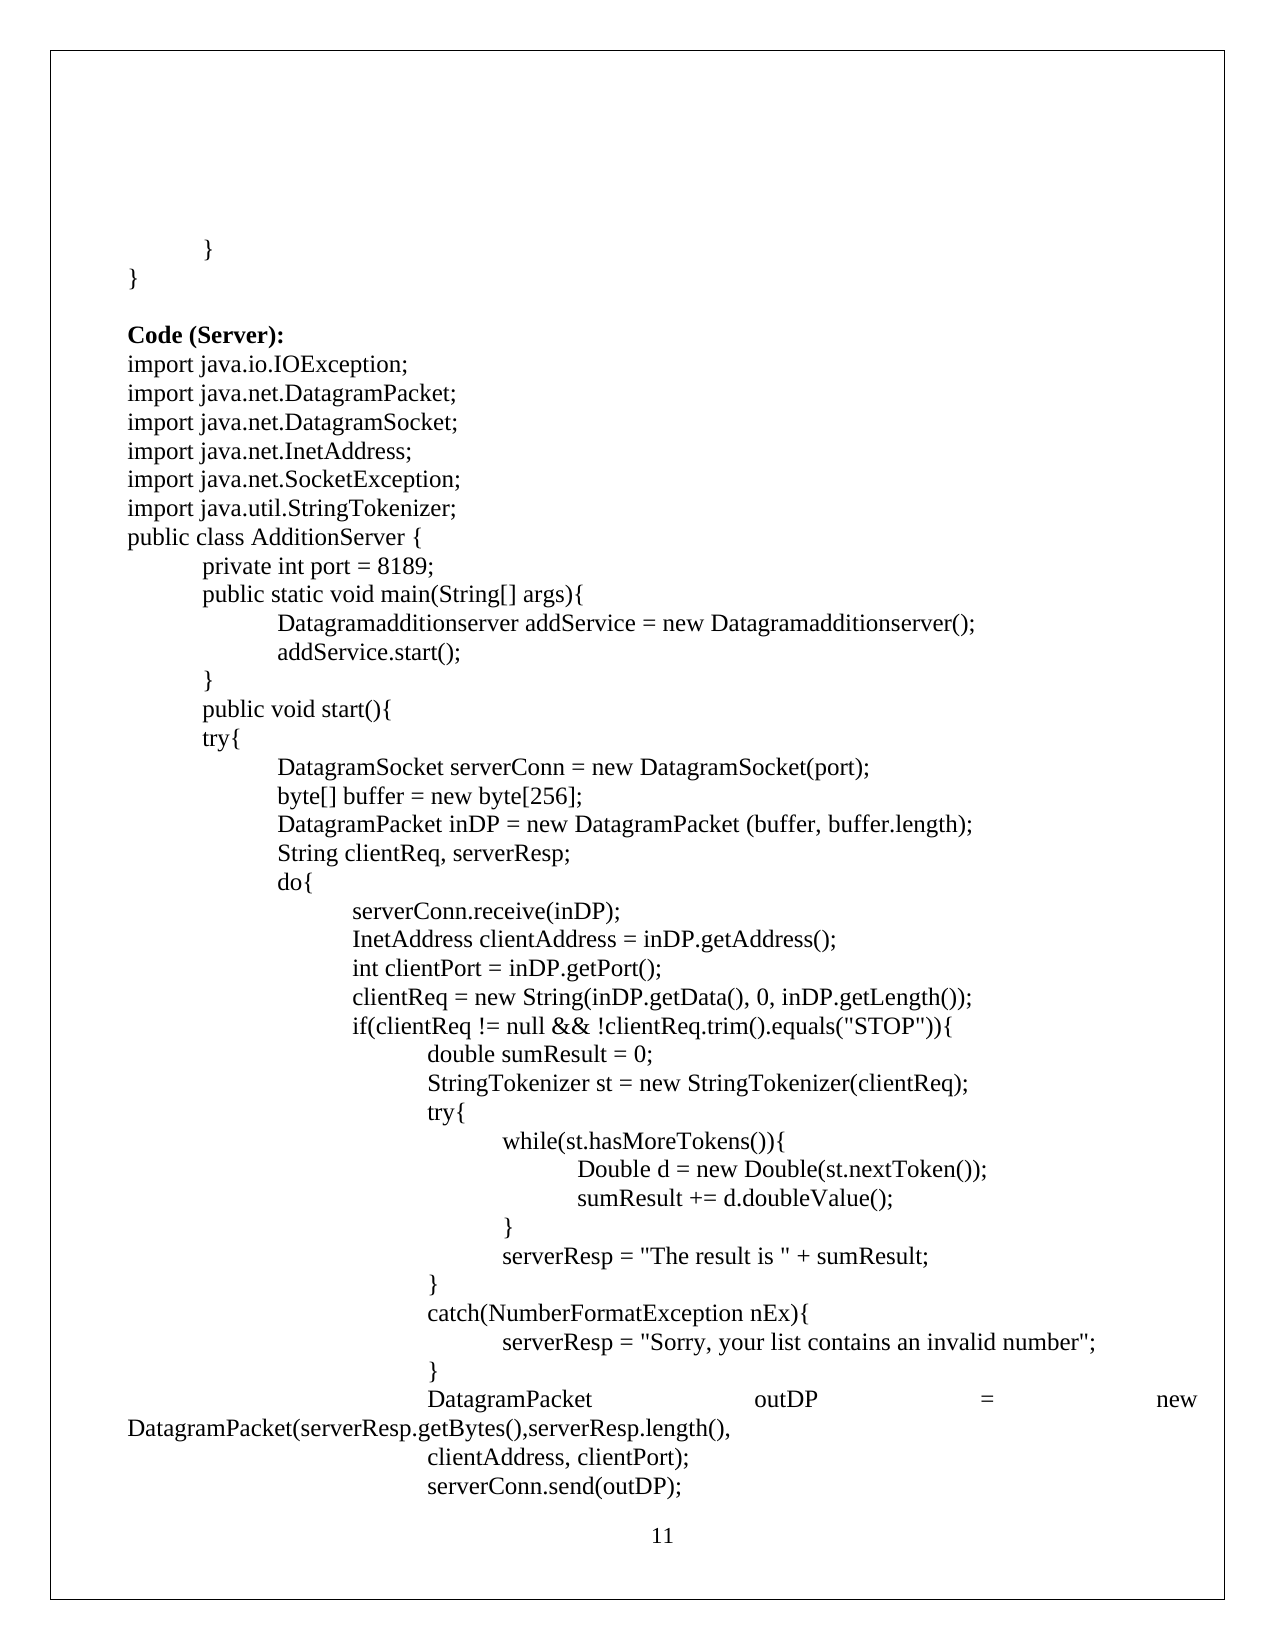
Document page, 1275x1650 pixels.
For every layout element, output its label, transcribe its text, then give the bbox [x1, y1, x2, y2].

text StringTokenizer st = new StringTokenizer(clientReq); try{ [427, 1068, 970, 1126]
text Double d = new Double(st.nextToken()); sumResult += d.doubleValue(); [577, 1154, 988, 1212]
text private int port = 8189; [202, 551, 1210, 579]
text Datagramadditionserver addService = new Datagramadditionserver(); addService.start(); [277, 608, 976, 666]
text clientAddress, clientPort); serverConn.send(outDP); [427, 1442, 690, 1499]
text } [427, 1269, 1210, 1298]
text } [202, 234, 1210, 263]
text DatagramPacket inDP = new DatagramPacket (buffer, buffer.length); String clientReq, serverResp; [277, 809, 973, 867]
text do{ [277, 867, 1210, 896]
text import java.io.IOException; import java.net.DatagramPacket; import java.net.DatagramSocket; import java.net.InetAddress; import java.net.SocketException; import java.util.StringTokenizer; public class AdditionServer { [127, 349, 463, 551]
text } [502, 1212, 1210, 1241]
subtitle Code (Server): [127, 321, 1210, 349]
text clientReq = new String(inDP.getData(), 0, inDP.getLength()); if(clientReq != null && !clientReq.trim().equals("STOP")){ [352, 982, 973, 1039]
text serverConn.receive(inDP); [352, 896, 1210, 924]
text } [202, 666, 1210, 694]
text public static void main(String[] args){ [202, 579, 1210, 608]
text catch(NumberFormatException nEx){ [427, 1298, 1210, 1327]
text DatagramSocket serverConn = new DatagramSocket(port); byte[] buffer = new byte[256]; [277, 752, 870, 809]
text InetAddress clientAddress = inDP.getAddress(); int clientPort = inDP.getPort(); [352, 924, 837, 982]
text } [427, 1356, 1210, 1384]
text double sumResult = 0; [427, 1039, 1210, 1068]
text } [127, 263, 1210, 292]
text serverResp = "Sorry, your list contains an invalid number"; [502, 1327, 1210, 1356]
text serverResp = "The result is " + sumResult; [502, 1241, 1210, 1269]
text public void start(){ try{ [202, 694, 393, 752]
text DatagramPacket outDP = new DatagramPacket(serverResp.getBytes(),serverResp.length(), [127, 1384, 1198, 1442]
text while(st.hasMoreTokens()){ [502, 1126, 1210, 1154]
